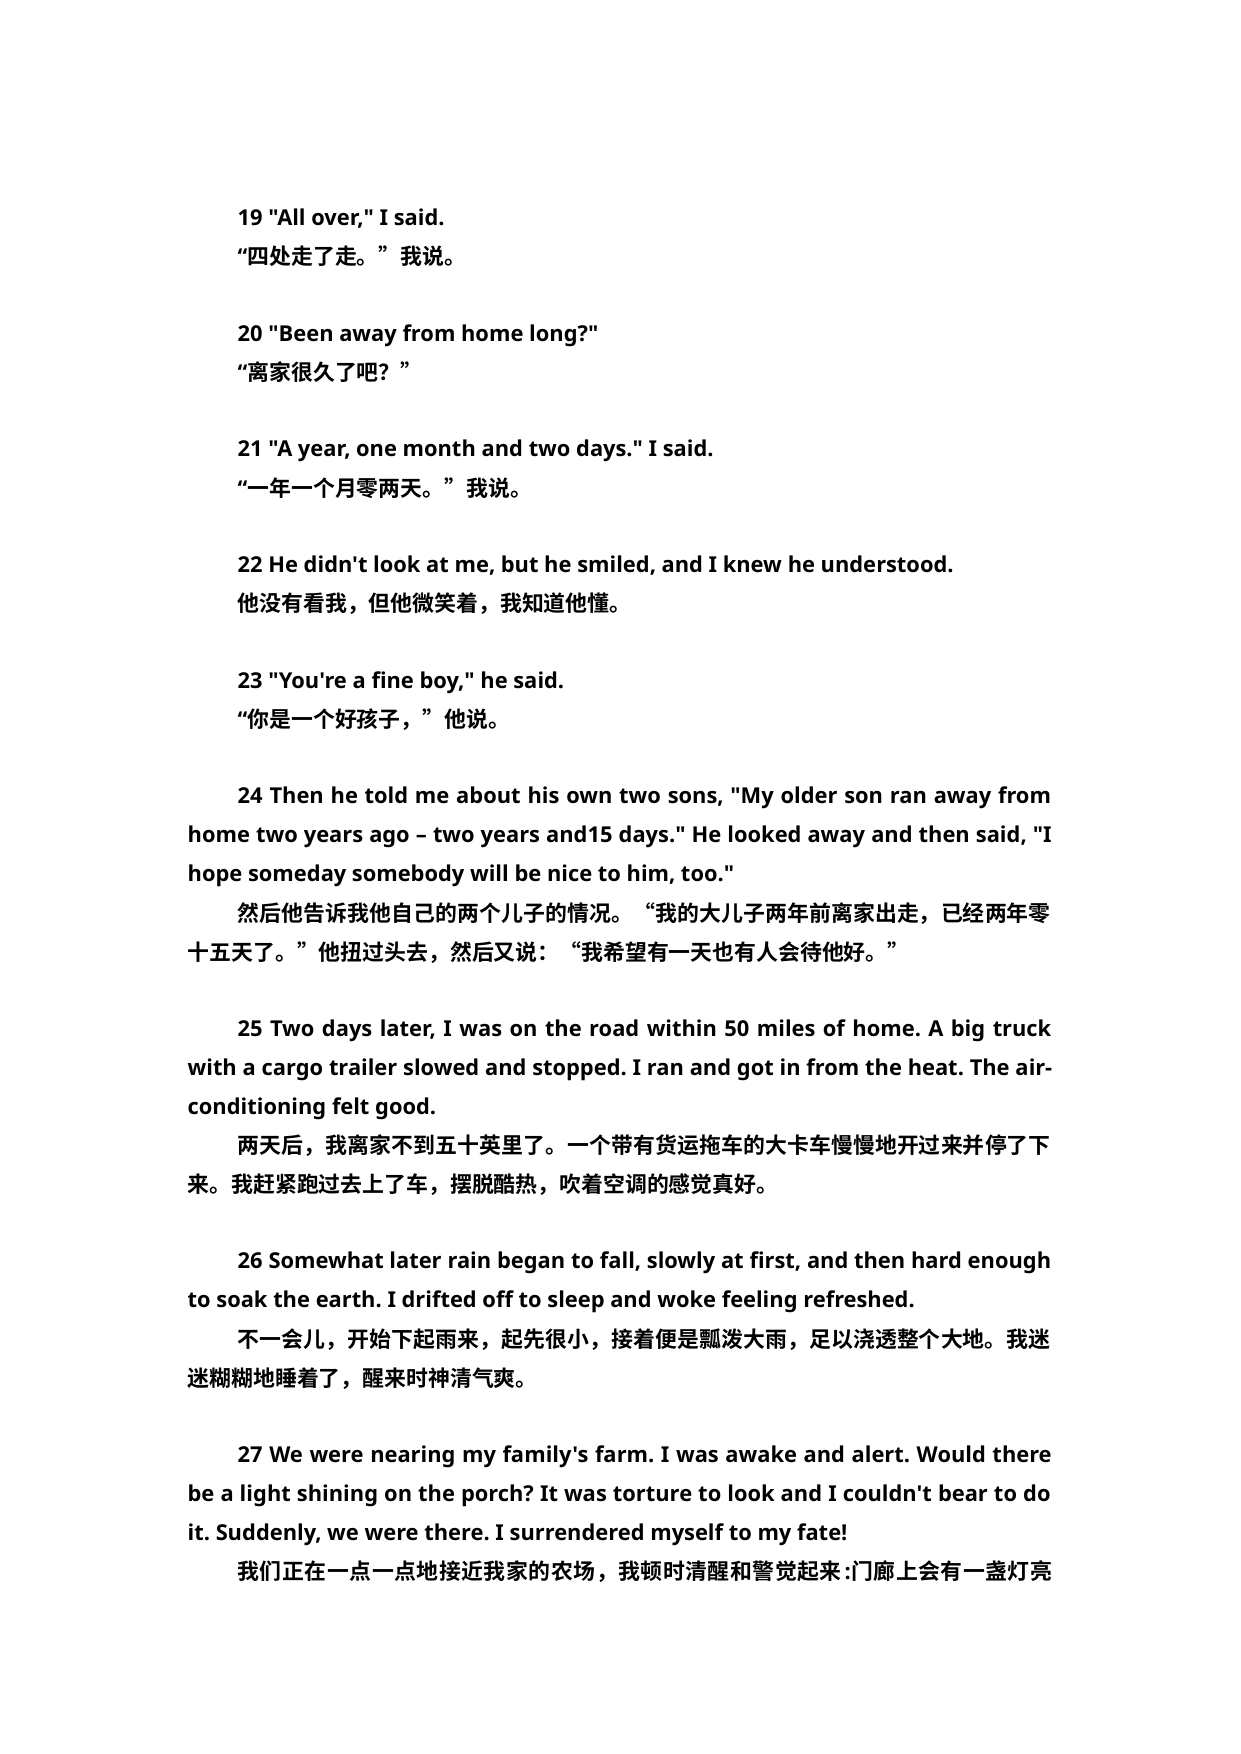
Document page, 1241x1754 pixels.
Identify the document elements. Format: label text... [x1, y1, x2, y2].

text 27 We were nearing my family's farm. I was awake and alert. Would there be a light shining on the porch? It was torture to look and I couldn't bear to do it. Suddenly, we were there. I surrendered myself to my fate! [187, 1437, 1053, 1548]
text 20 "Been away from home long?" [187, 316, 1053, 349]
text 25 Two days later, I was on the road within 50 miles of home. A big truck with a cargo trailer slowed and stopped. I ran and got in from the heat. The air-conditioning felt good. [187, 1011, 1053, 1122]
text “离家很久了吧？” [187, 354, 1053, 387]
text 他没有看我，但他微笑着，我知道他懂。 [187, 586, 1053, 618]
text “你是一个好孩子，”他说。 [187, 702, 1053, 734]
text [187, 1554, 1053, 1586]
text 两天后，我离家不到五十英里了。一个带有货运拖车的大卡车慢慢地开过来并停了下来。我赶紧跑过去上了车，摆脱酷热，吹着空调的感觉真好。 [187, 1128, 1053, 1199]
text 26 Somewhat later rain began to fall, slowly at first, and then hard enough to soak the earth. I drifted off to sleep and woke feeling refreshed. [187, 1244, 1053, 1315]
text “四处走了走。”我说。 [187, 239, 1053, 271]
text 22 He didn't look at me, but he smiled, and I knew he understood. [187, 548, 1053, 580]
text 21 "A year, one month and two days." I said. [187, 432, 1053, 464]
text 然后他告诉我他自己的两个儿子的情况。“我的大儿子两年前离家出走，已经两年零十五天了。”他扭过头去，然后又说：“我希望有一天也有人会待他好。” [187, 895, 1053, 967]
text 23 "You're a fine boy," he said. [187, 663, 1053, 696]
text 19 "All over," I said. [187, 200, 1053, 233]
text 24 Then he told me about his own two sons, "My older son ran away from home two years ago – two years and15 days." He looked away and then said, "I hope someday somebody will be nice to him, too." [187, 779, 1053, 889]
text “一年一个月零两天。”我说。 [187, 470, 1053, 503]
text 不一会儿，开始下起雨来，起先很小，接着便是瓢泼大雨，足以浇透整个大地。我迷迷糊糊地睡着了，醒来时神清气爽。 [187, 1321, 1053, 1393]
